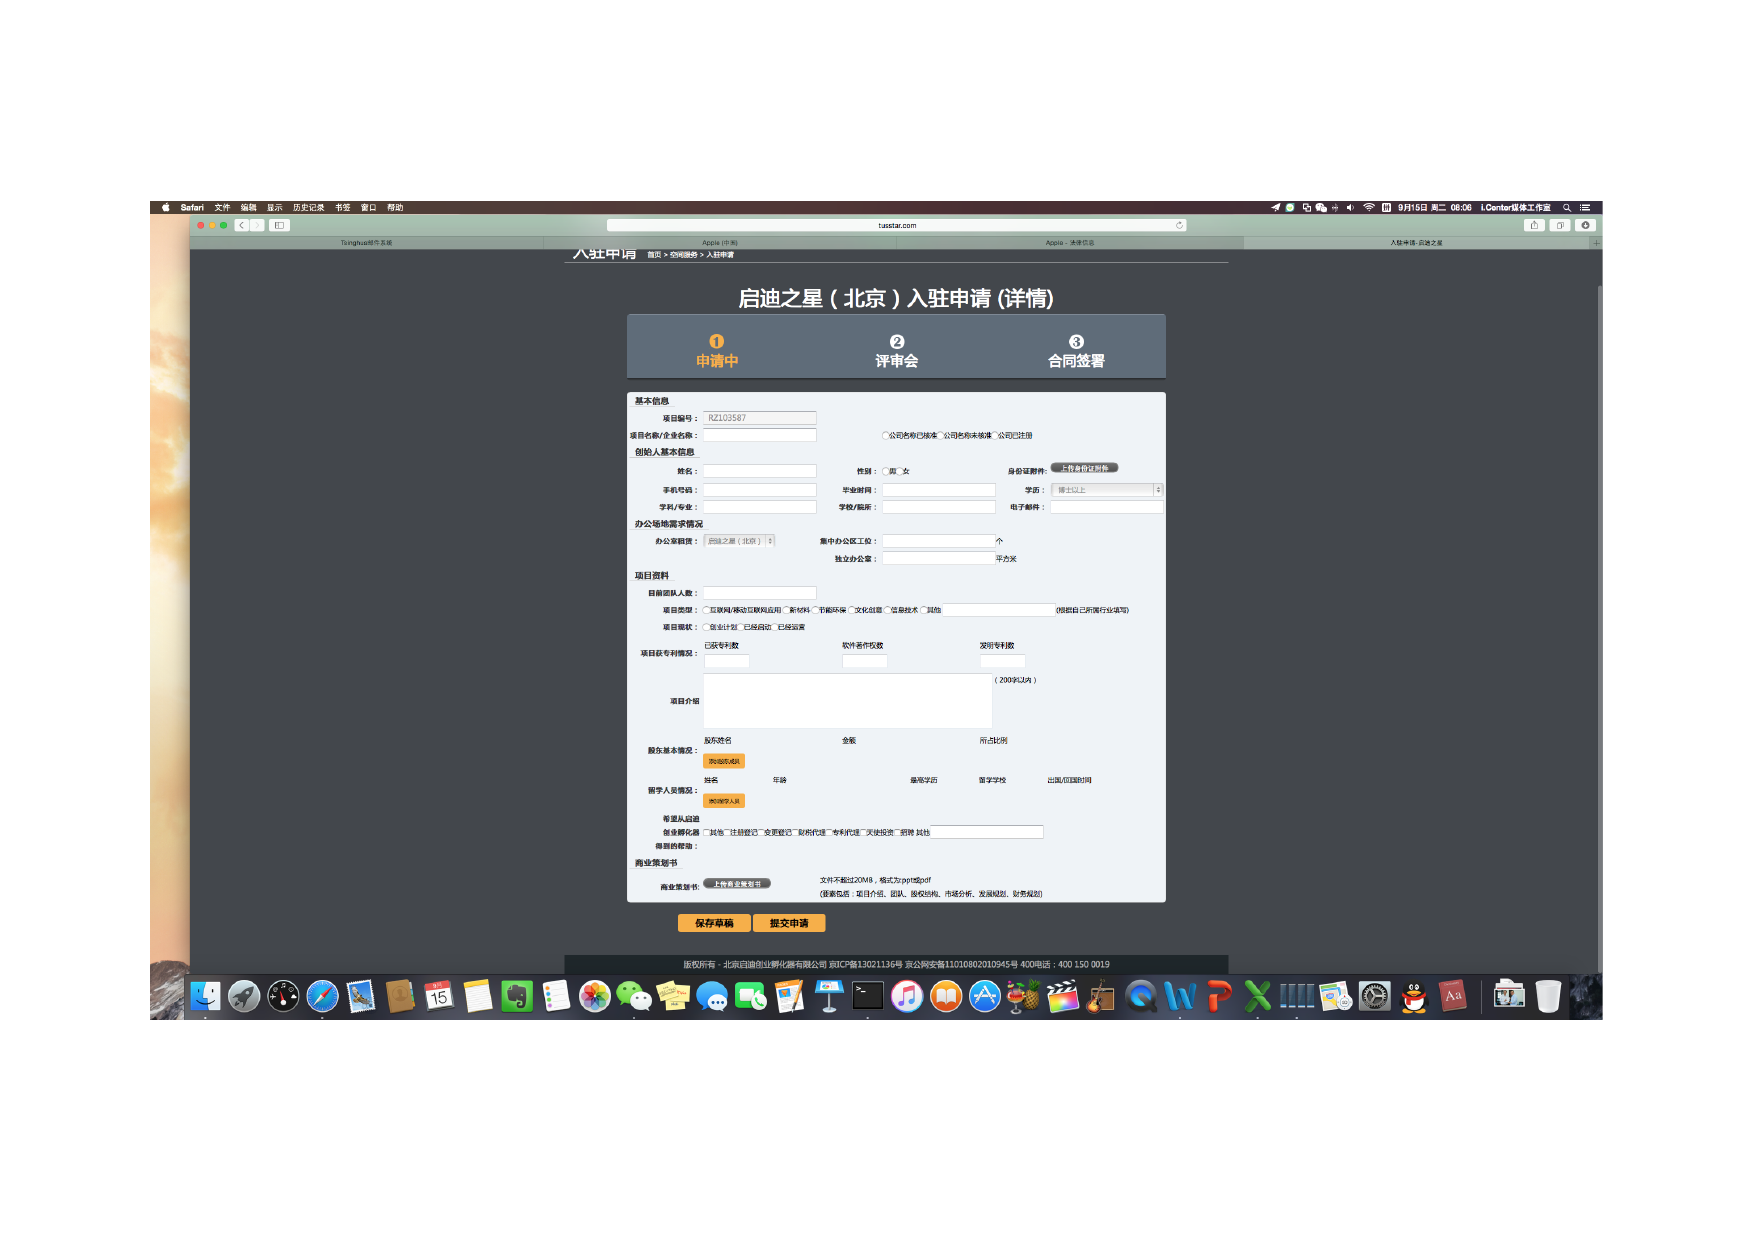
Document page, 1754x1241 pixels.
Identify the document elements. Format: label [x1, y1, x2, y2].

picture [150, 201, 1603, 1020]
